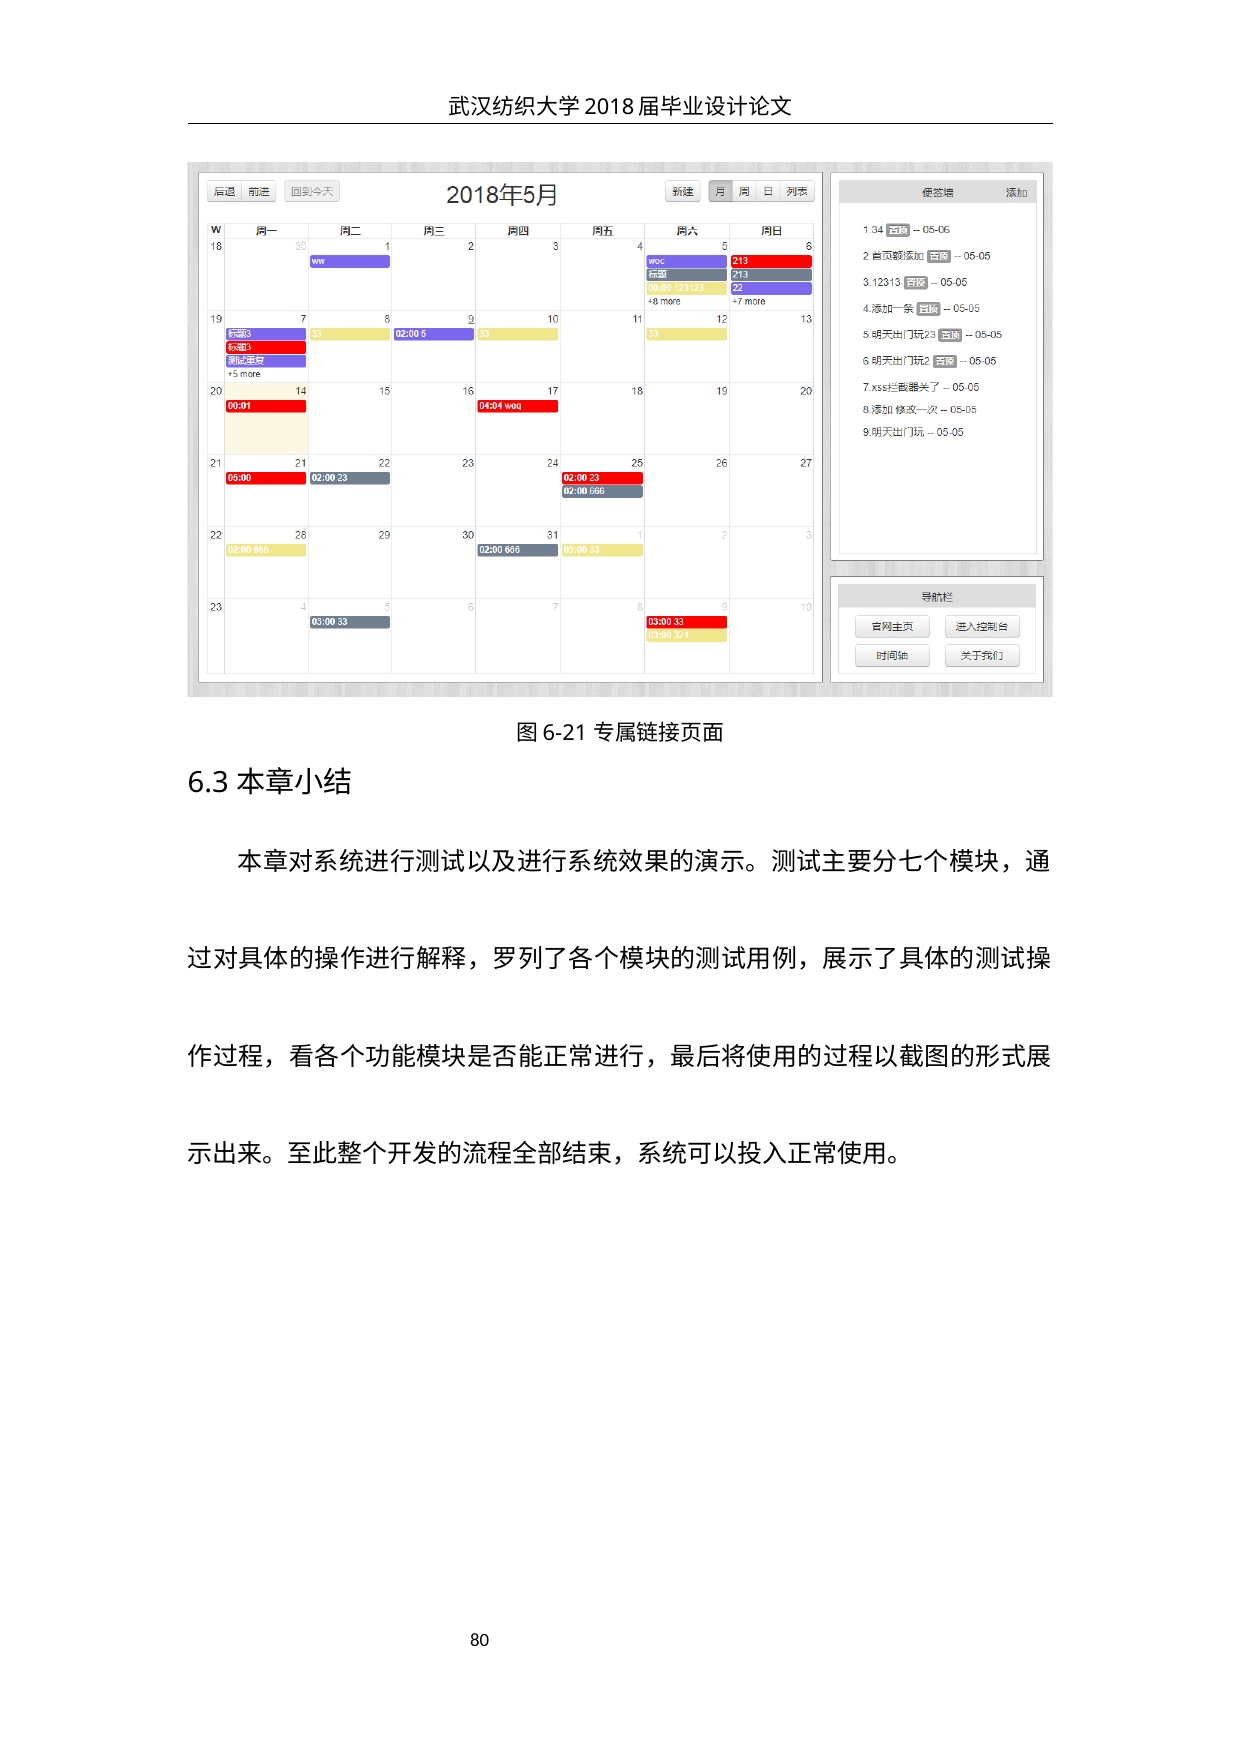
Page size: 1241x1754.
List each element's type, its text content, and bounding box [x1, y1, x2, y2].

picture [187, 162, 1053, 697]
text 图6-21 专属链接页面 [187, 714, 1053, 747]
subtitle 6.3 本章小结 [187, 747, 1053, 812]
text 本章对系统进行测试以及进行系统效果的演示。测试主要分七个模块，通过对具体的操作进行解释，罗列了各个模块的测试用例，展示了具体的测试操作过程，看各个功能模块是否能正常进行，最后将使用的过程以截图的形式展示出来。至此整个开发的流程全部结束，系统可以投入正常使用。 [187, 827, 1053, 1184]
